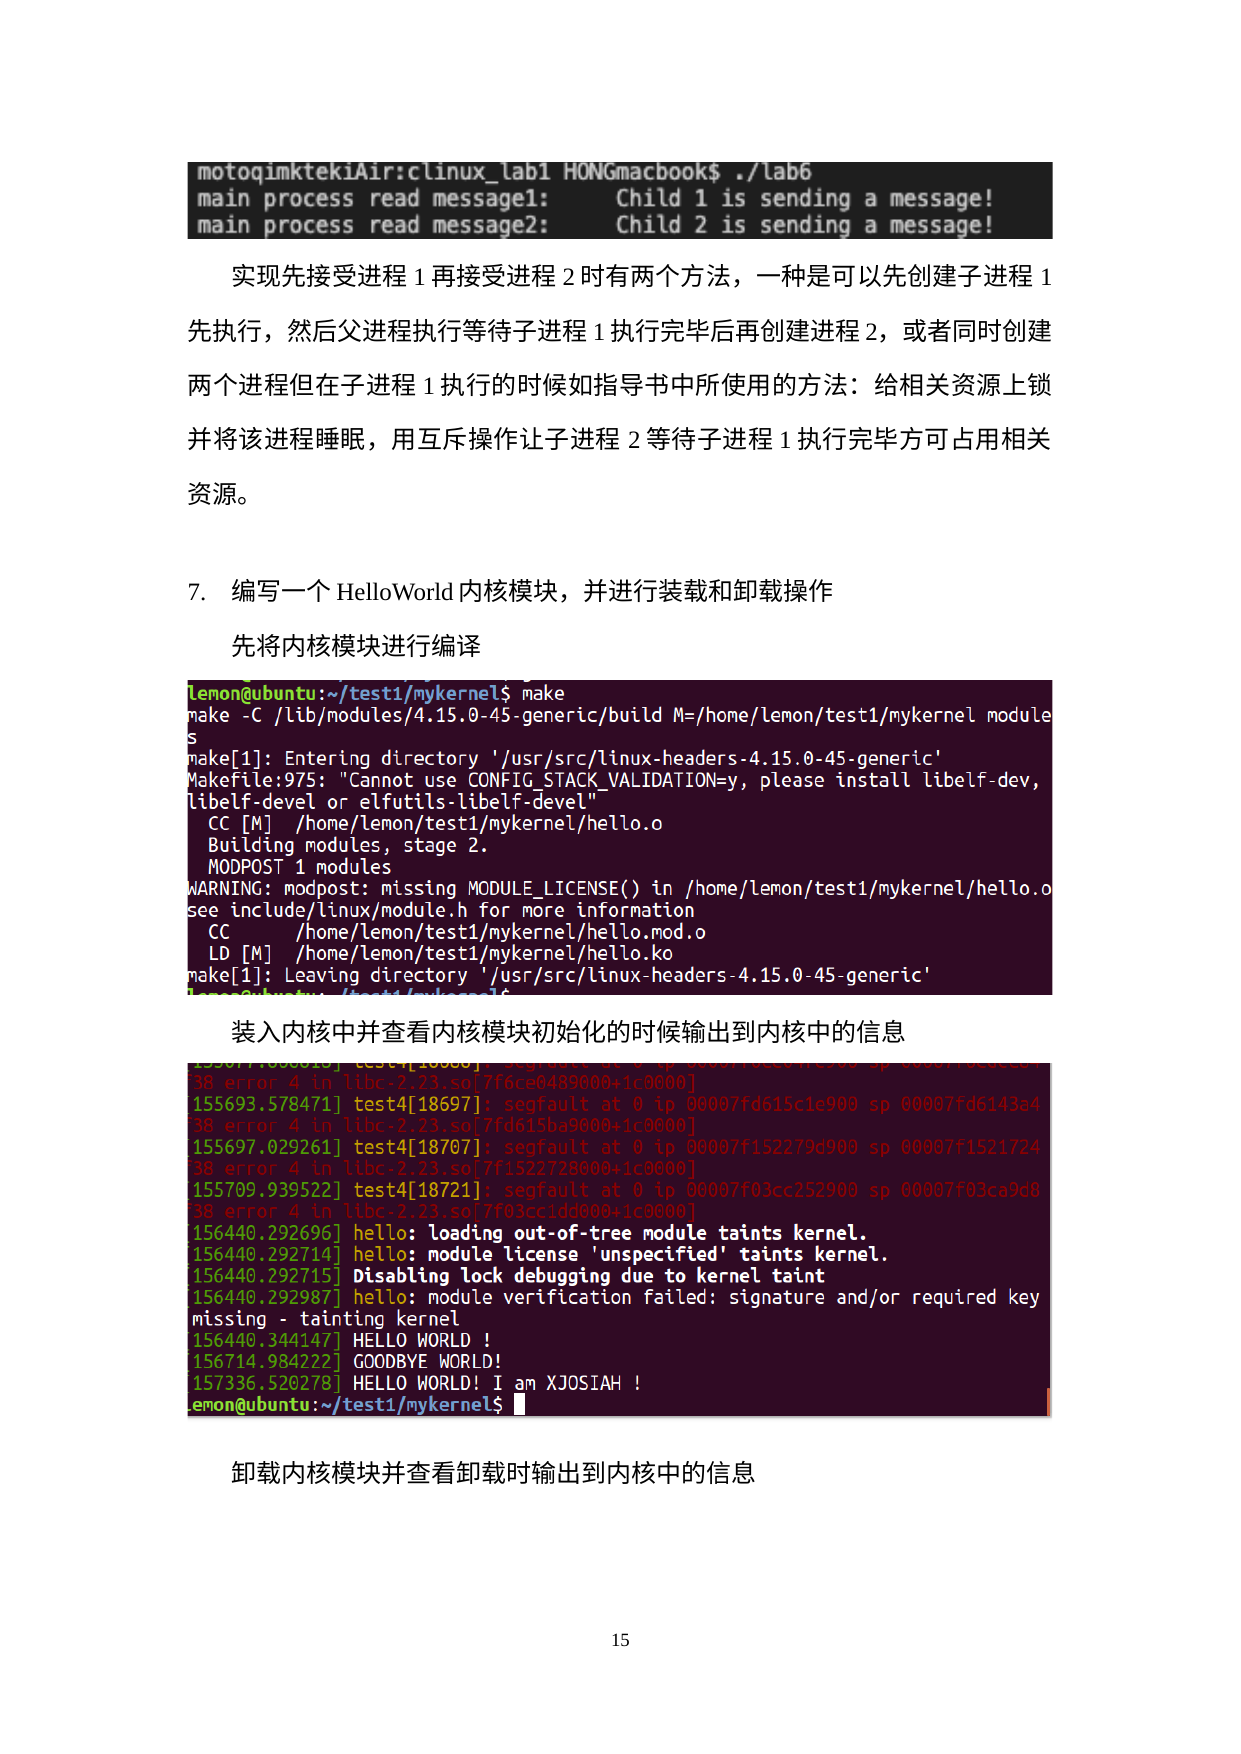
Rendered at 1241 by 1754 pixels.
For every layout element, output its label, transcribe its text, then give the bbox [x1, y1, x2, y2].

picture [187, 680, 1053, 995]
list 编写一个HelloWorld内核模块，并进行装载和卸载操作 先将内核模块进行编译 装入内核中并查看内核模块初始化的时候输出到内核中的信息 卸载内核模块并查看卸载时输出到内核中的信息 内核模块展示： [187, 1435, 1053, 1489]
picture [187, 1063, 1053, 1435]
picture [187, 162, 1053, 239]
list 编写一个HelloWorld内核模块，并进行装载和卸载操作 先将内核模块进行编译 装入内核中并查看内核模块初始化的时候输出到内核中的信息 卸载内核模块并查看卸载时输出到内核中的信息 内核模块展示： [187, 572, 1053, 680]
list 编写一个HelloWorld内核模块，并进行装载和卸载操作 先将内核模块进行编译 装入内核中并查看内核模块初始化的时候输出到内核中的信息 卸载内核模块并查看卸载时输出到内核中的信息 内核模块展示： [187, 995, 1053, 1063]
